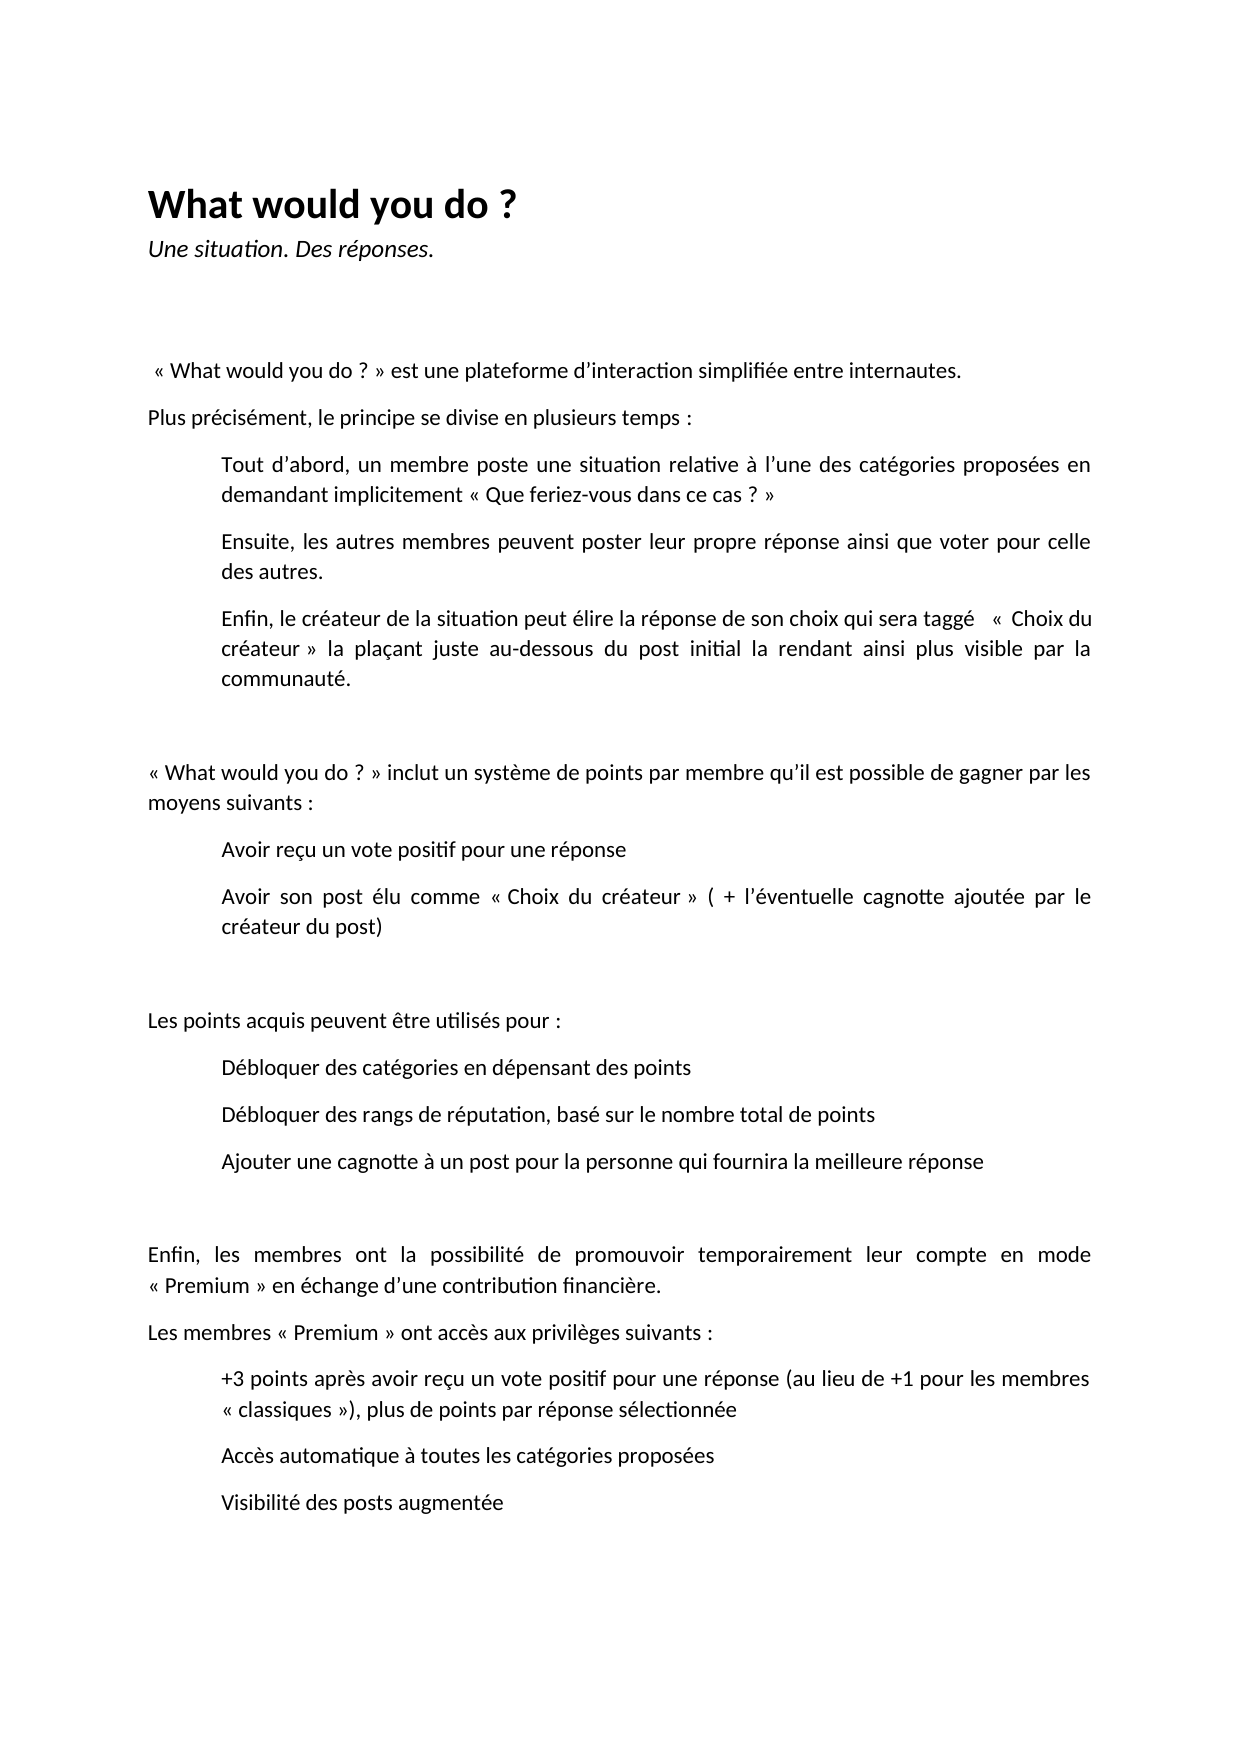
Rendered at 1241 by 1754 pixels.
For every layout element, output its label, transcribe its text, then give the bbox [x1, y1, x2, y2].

text Visibilité des posts augmentée [221, 1488, 1093, 1517]
text Une situation. Des réponses. [148, 233, 1093, 263]
text Débloquer des rangs de réputation, basé sur le nombre total de points [148, 1100, 1093, 1128]
text « What would you do ? » est une plateforme d’interaction simplifiée entre internautes. [148, 356, 1093, 384]
text Les membres « Premium » ont accès aux privilèges suivants : [148, 1318, 1093, 1346]
text Avoir son post élu comme « Choix du créateur » ( + l’éventuelle cagnotte ajoutée par le créateur du post) [221, 882, 1093, 941]
text Avoir reçu un vote positif pour une réponse [148, 835, 1093, 863]
text Débloquer des catégories en dépensant des points [148, 1053, 1093, 1081]
text Enfin, les membres ont la possibilité de promouvoir temporairement leur compte en mode « Premium » en échange d’une contribution financière. [148, 1241, 1093, 1299]
text « What would you do ? » inclut un système de points par membre qu’il est possible de gagner par les moyens suivants : [148, 758, 1093, 817]
text Plus précisément, le principe se divise en plusieurs temps : [148, 403, 1093, 431]
text +3 points après avoir reçu un vote positif pour une réponse (au lieu de +1 pour les membres « classiques »), plus de points par réponse sélectionnée [221, 1364, 1093, 1423]
text What would you do ? [148, 178, 1093, 229]
text Enfin, le créateur de la situation peut élire la réponse de son choix qui sera taggé « Choix du créateur » la plaçant juste au-dessous du post initial la rendant ainsi plus visible par la communauté. [221, 604, 1093, 693]
text Accès automatique à toutes les catégories proposées [221, 1442, 1093, 1470]
text Ajouter une cagnotte à un post pour la personne qui fournira la meilleure réponse [148, 1147, 1093, 1175]
text Les points acquis peuvent être utilisés pour : [148, 1006, 1093, 1034]
text Ensuite, les autres membres peuvent poster leur propre réponse ainsi que voter pour celle des autres. [221, 527, 1093, 585]
text Tout d’abord, un membre poste une situation relative à l’une des catégories proposées en demandant implicitement « Que feriez-vous dans ce cas ? » [221, 450, 1093, 508]
